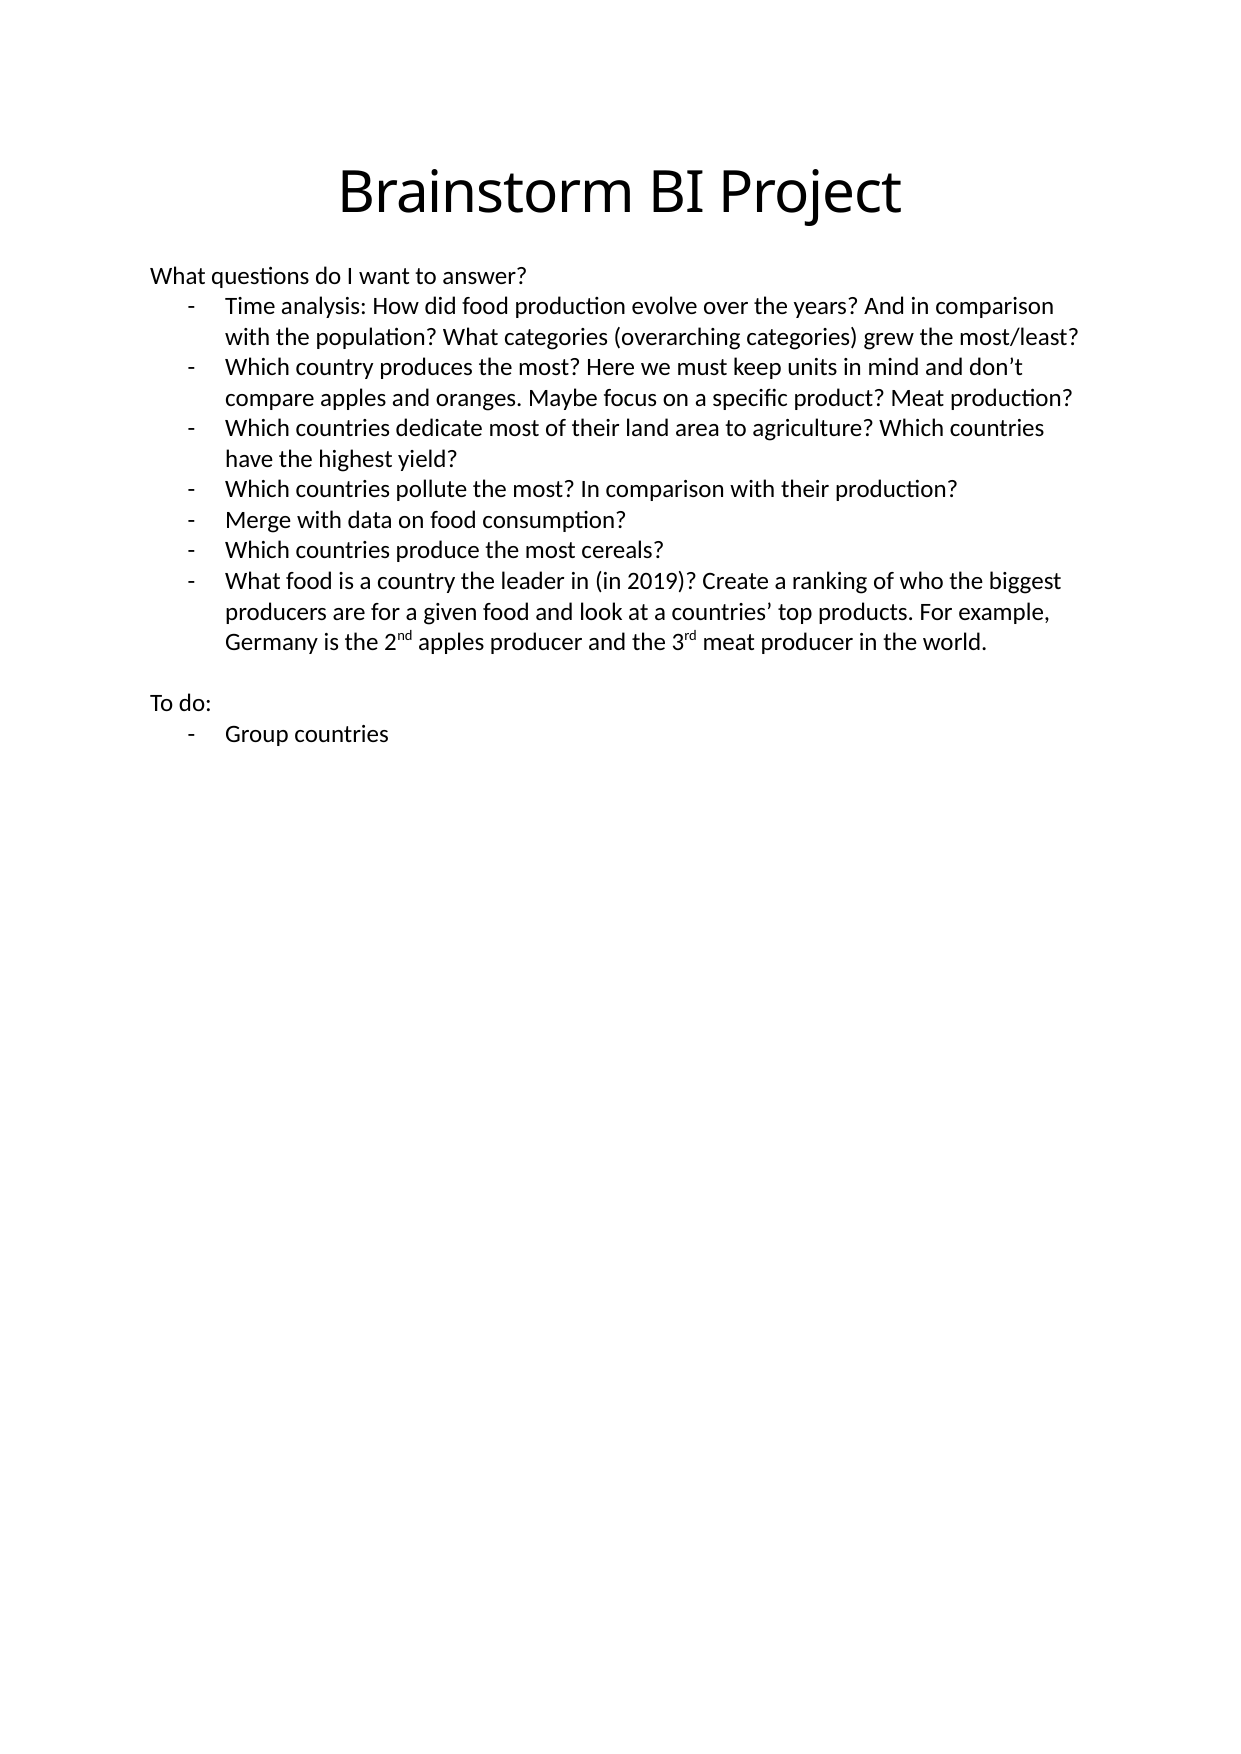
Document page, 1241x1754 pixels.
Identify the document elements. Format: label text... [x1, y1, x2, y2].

list Which country produces the most? Here we must keep units in mind and don’t compare apples and oranges. Maybe focus on a specific product? Meat production? [187, 352, 1090, 413]
text To do: [150, 687, 1090, 718]
list Time analysis: How did food production evolve over the years? And in comparison with the population? What categories (overarching categories) grew the most/least? [187, 291, 1090, 352]
list Merge with data on food consumption? [187, 504, 1090, 535]
text What questions do I want to answer? [150, 260, 1090, 291]
title Brainstorm BI Project [150, 150, 1090, 229]
list Which countries pollute the most? In comparison with their production? [187, 474, 1090, 504]
list Which countries dedicate most of their land area to agriculture? Which countries have the highest yield? [187, 413, 1090, 474]
list Group countries [187, 718, 1090, 748]
list What food is a country the leader in (in 2019)? Create a ranking of who the biggest producers are for a given food and look at a countries’ top products. For example, Germany is the 2nd apples producer and the 3rd meat producer in the world. [187, 565, 1090, 657]
list Which countries produce the most cereals? [187, 535, 1090, 565]
